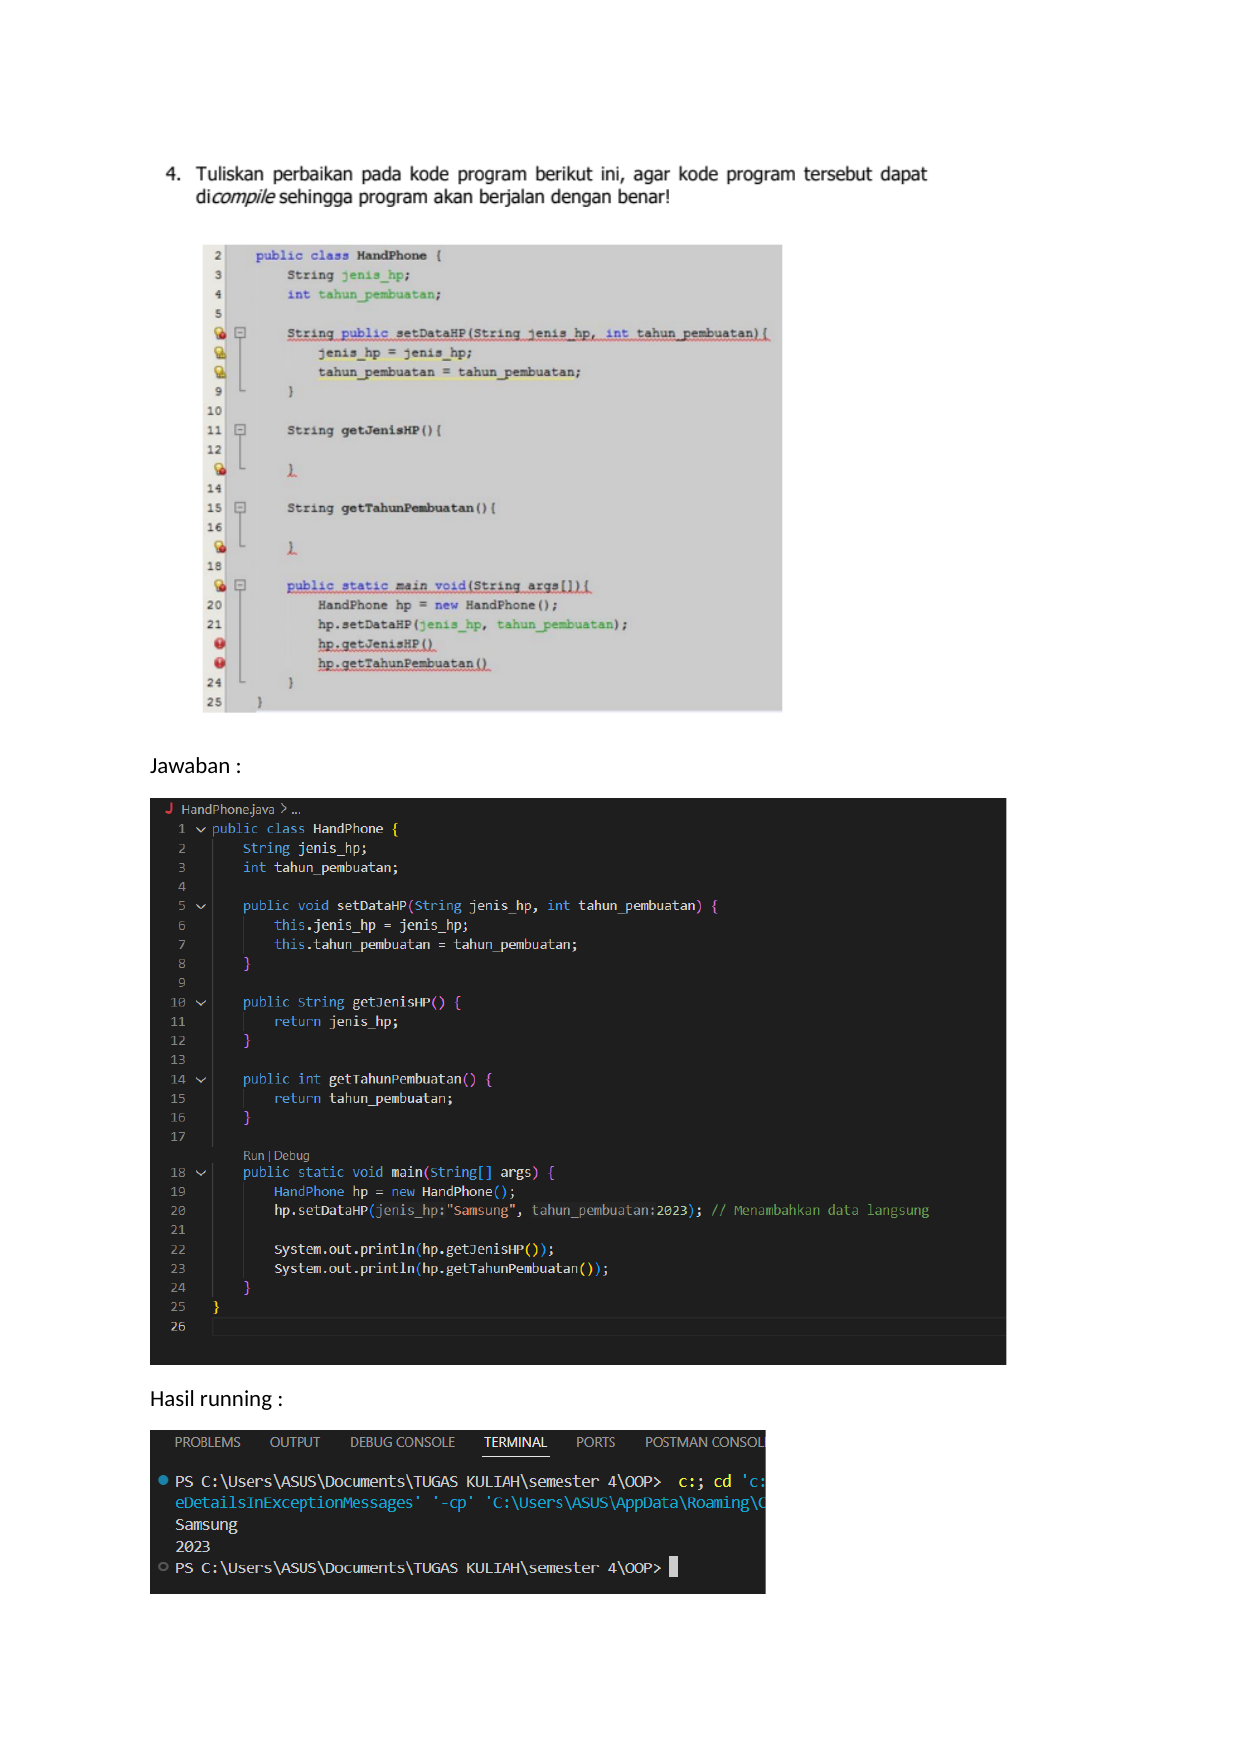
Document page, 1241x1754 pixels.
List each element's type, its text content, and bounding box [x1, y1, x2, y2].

picture [150, 1430, 766, 1594]
text Jawaban : [150, 752, 1090, 780]
text Hasil running : [150, 1384, 1090, 1412]
picture [150, 150, 960, 733]
picture [150, 798, 1007, 1365]
